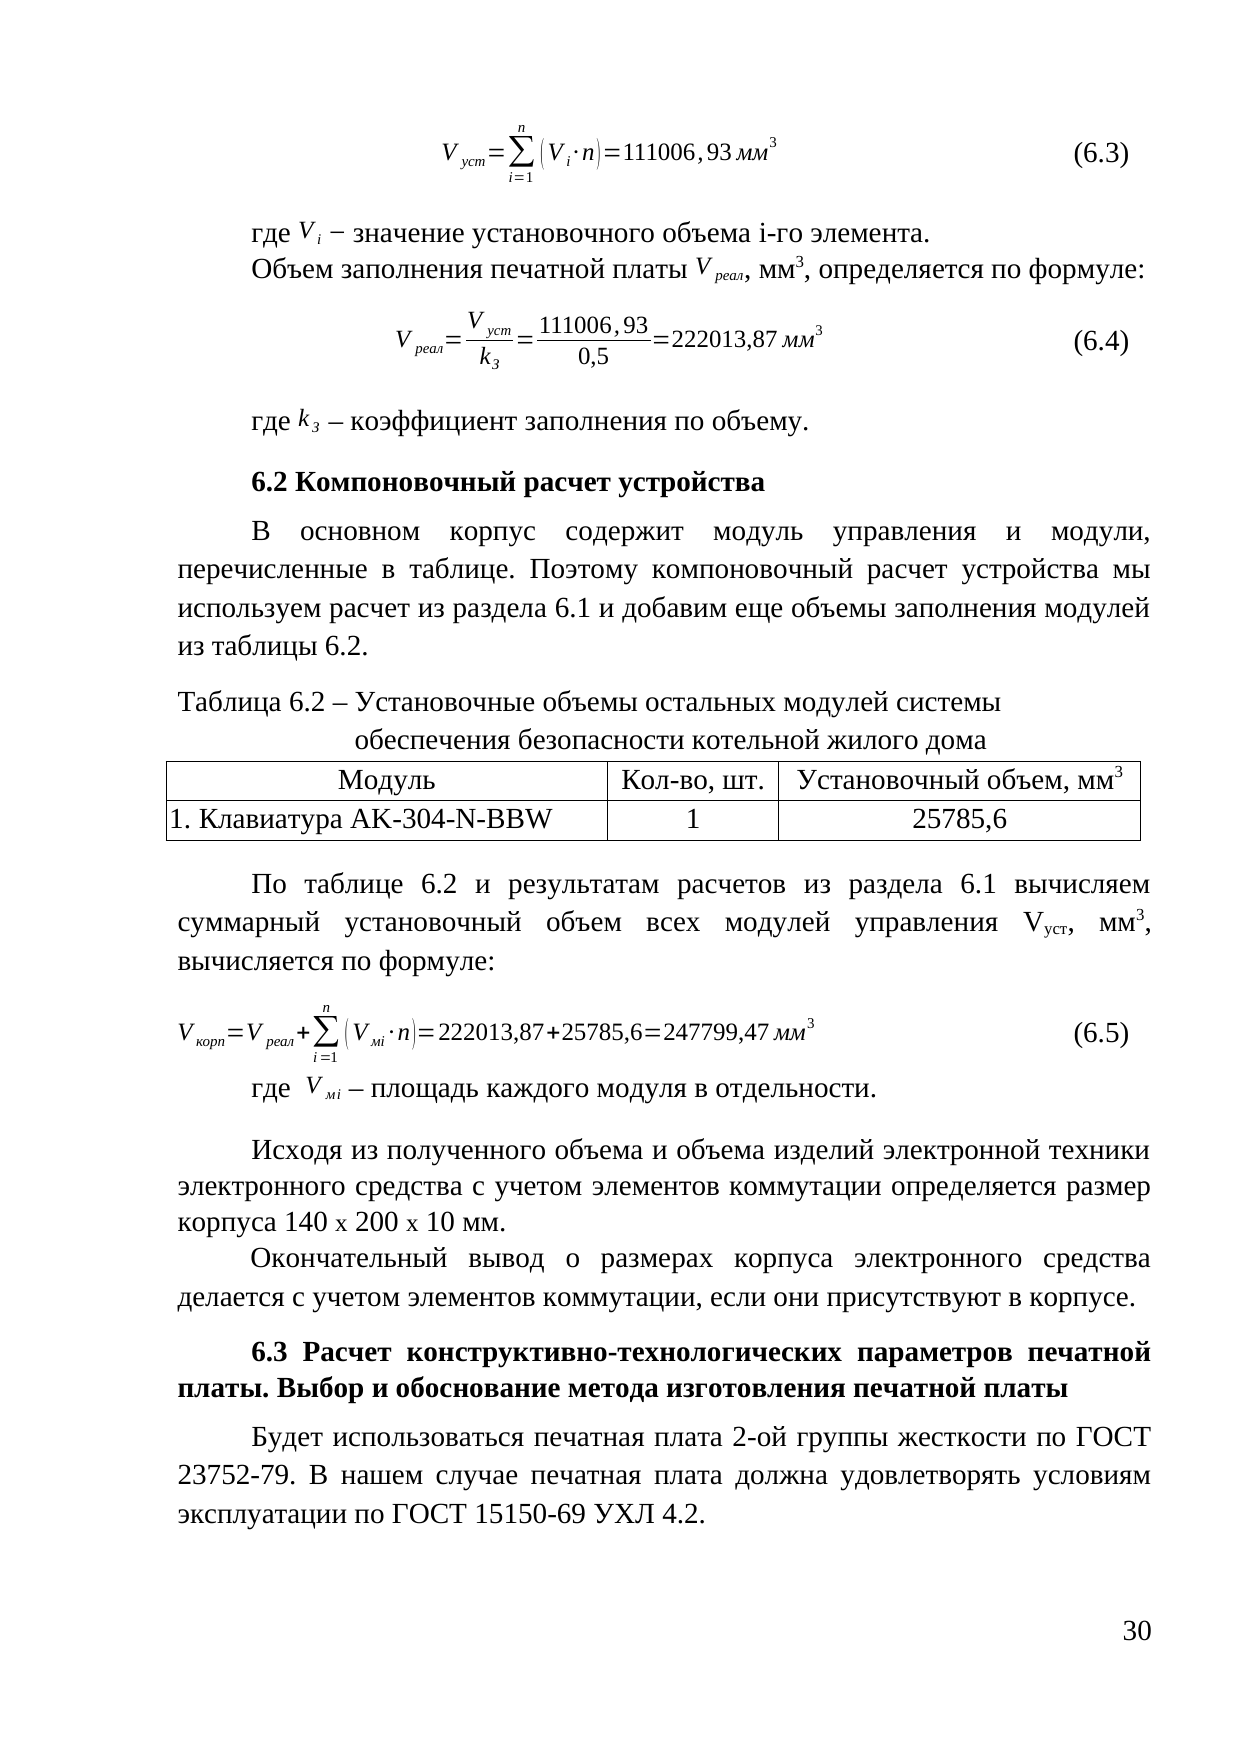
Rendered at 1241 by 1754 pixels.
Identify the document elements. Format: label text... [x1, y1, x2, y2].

list Будет использоваться печатная плата 2-ой группы жесткости по ГОСТ 23752-79. В нашем случае печатная плата должна удовлетворять условиям эксплуатации по ГОСТ 15150-69 УХЛ 4.2. [177, 1419, 1152, 1529]
text 6.3 Расчет конструктивно-технологических параметров печатной платы. Выбор и обоснование метода изготовления печатной платы [177, 1334, 1152, 1404]
text Объем заполнения печатной платы , мм3, определяется по формуле: [177, 252, 1152, 285]
text где – коэффициент заполнения по объему. [177, 403, 1152, 437]
text По таблице 6.2 и результатам расчетов из раздела 6.1 вычисляем суммарный установочный объем всех модулей управления Vуст, мм3, вычисляется по формуле: [177, 866, 1152, 977]
table_header [166, 998, 1053, 1071]
table_header [166, 118, 1053, 190]
table_header (6.3) [1053, 118, 1140, 190]
text где – площадь каждого модуля в отдельности. [177, 1071, 1152, 1104]
text Таблица 6.2 – Установочные объемы остальных модулей системы обеспечения безопасности котельной жилого дома [177, 684, 1152, 756]
table_cell Клавиатура AK-304-N-BBW [167, 801, 607, 840]
table_header Кол-во, шт. [608, 762, 778, 800]
table_cell 25785,6 [779, 801, 1140, 840]
table_header Установочный объем, мм3 [779, 762, 1140, 800]
table_header (6.4) [1053, 307, 1140, 378]
text Окончательный вывод о размерах корпуса электронного средства делается с учетом элементов коммутации, если они присутствуют в корпусе. [177, 1240, 1152, 1312]
table_header (6.5) [1053, 998, 1140, 1071]
table_header [166, 307, 1053, 378]
text Исходя из полученного объема и объема изделий электронной техники электронного средства с учетом элементов коммутации определяется размер корпуса 140 х 200 х 10 мм. [177, 1132, 1152, 1238]
text где − значение установочного объема i-го элемента. [177, 215, 1152, 249]
table_header Модуль [167, 762, 607, 800]
text 6.2 Компоновочный расчет устройства [177, 464, 1152, 498]
list В основном корпус содержит модуль управления и модули, перечисленные в таблице. Поэтому компоновочный расчет устройства мы используем расчет из раздела 6.1 и добавим еще объемы заполнения модулей из таблицы 6.2. [177, 513, 1152, 662]
table_cell 1 [608, 801, 778, 840]
